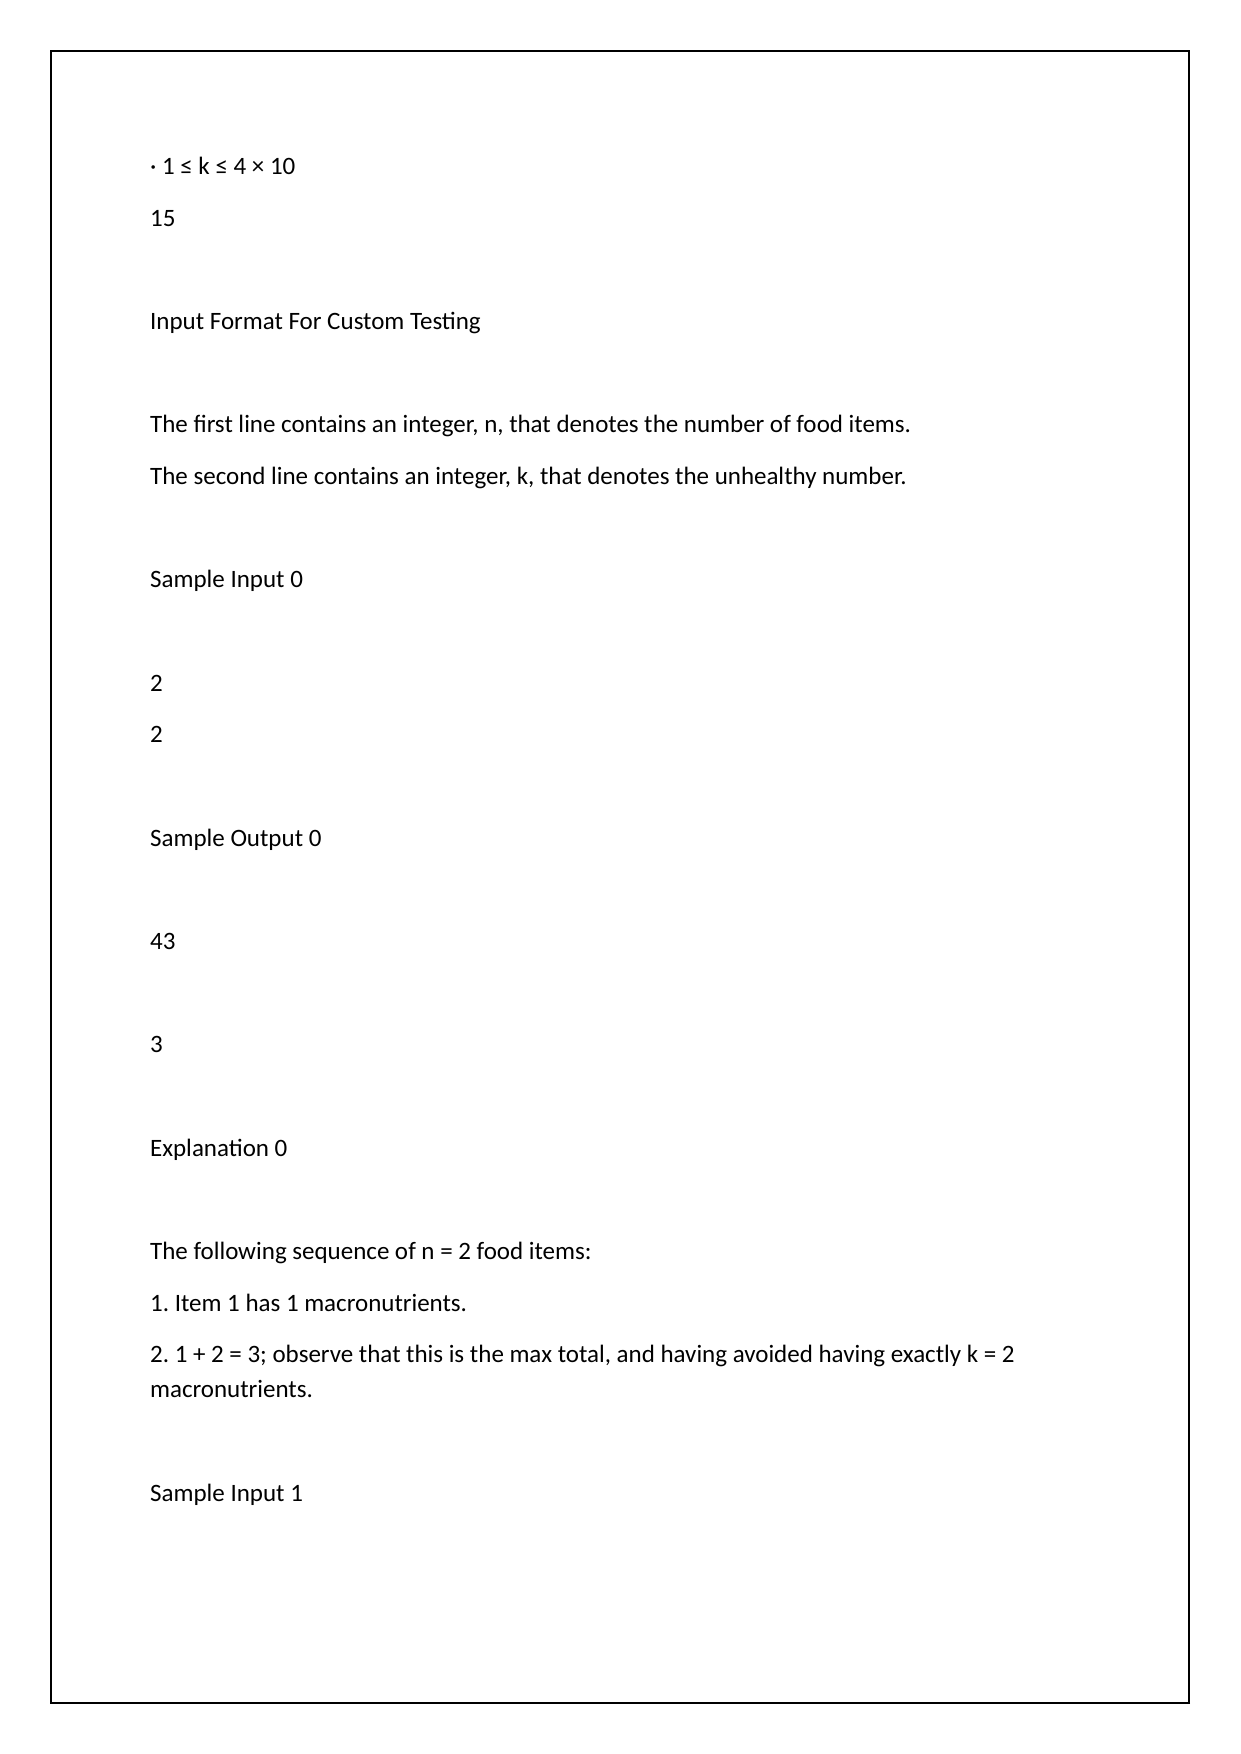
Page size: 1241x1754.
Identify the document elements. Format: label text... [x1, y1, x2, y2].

text 3 [150, 1028, 1090, 1059]
text 2. 1 + 2 = 3; observe that this is the max total, and having avoided having exactly k = 2 macronutrients. [150, 1338, 1090, 1404]
text Sample Input 0 [150, 563, 1090, 594]
text 2 [150, 667, 1090, 697]
text Input Format For Custom Testing [150, 305, 1090, 336]
text 1. Item 1 has 1 macronutrients. [150, 1287, 1090, 1317]
text Sample Output 0 [150, 822, 1090, 852]
text 2 [150, 718, 1090, 749]
text The following sequence of n = 2 food items: [150, 1235, 1090, 1266]
text Explanation 0 [150, 1132, 1090, 1162]
text The first line contains an integer, n, that denotes the number of food items. [150, 408, 1090, 439]
text 43 [150, 925, 1090, 956]
text Sample Input 1 [150, 1477, 1090, 1507]
text 15 [150, 202, 1090, 232]
text · 1 ≤ k ≤ 4 × 10 [150, 150, 1090, 181]
text The second line contains an integer, k, that denotes the unhealthy number. [150, 460, 1090, 491]
